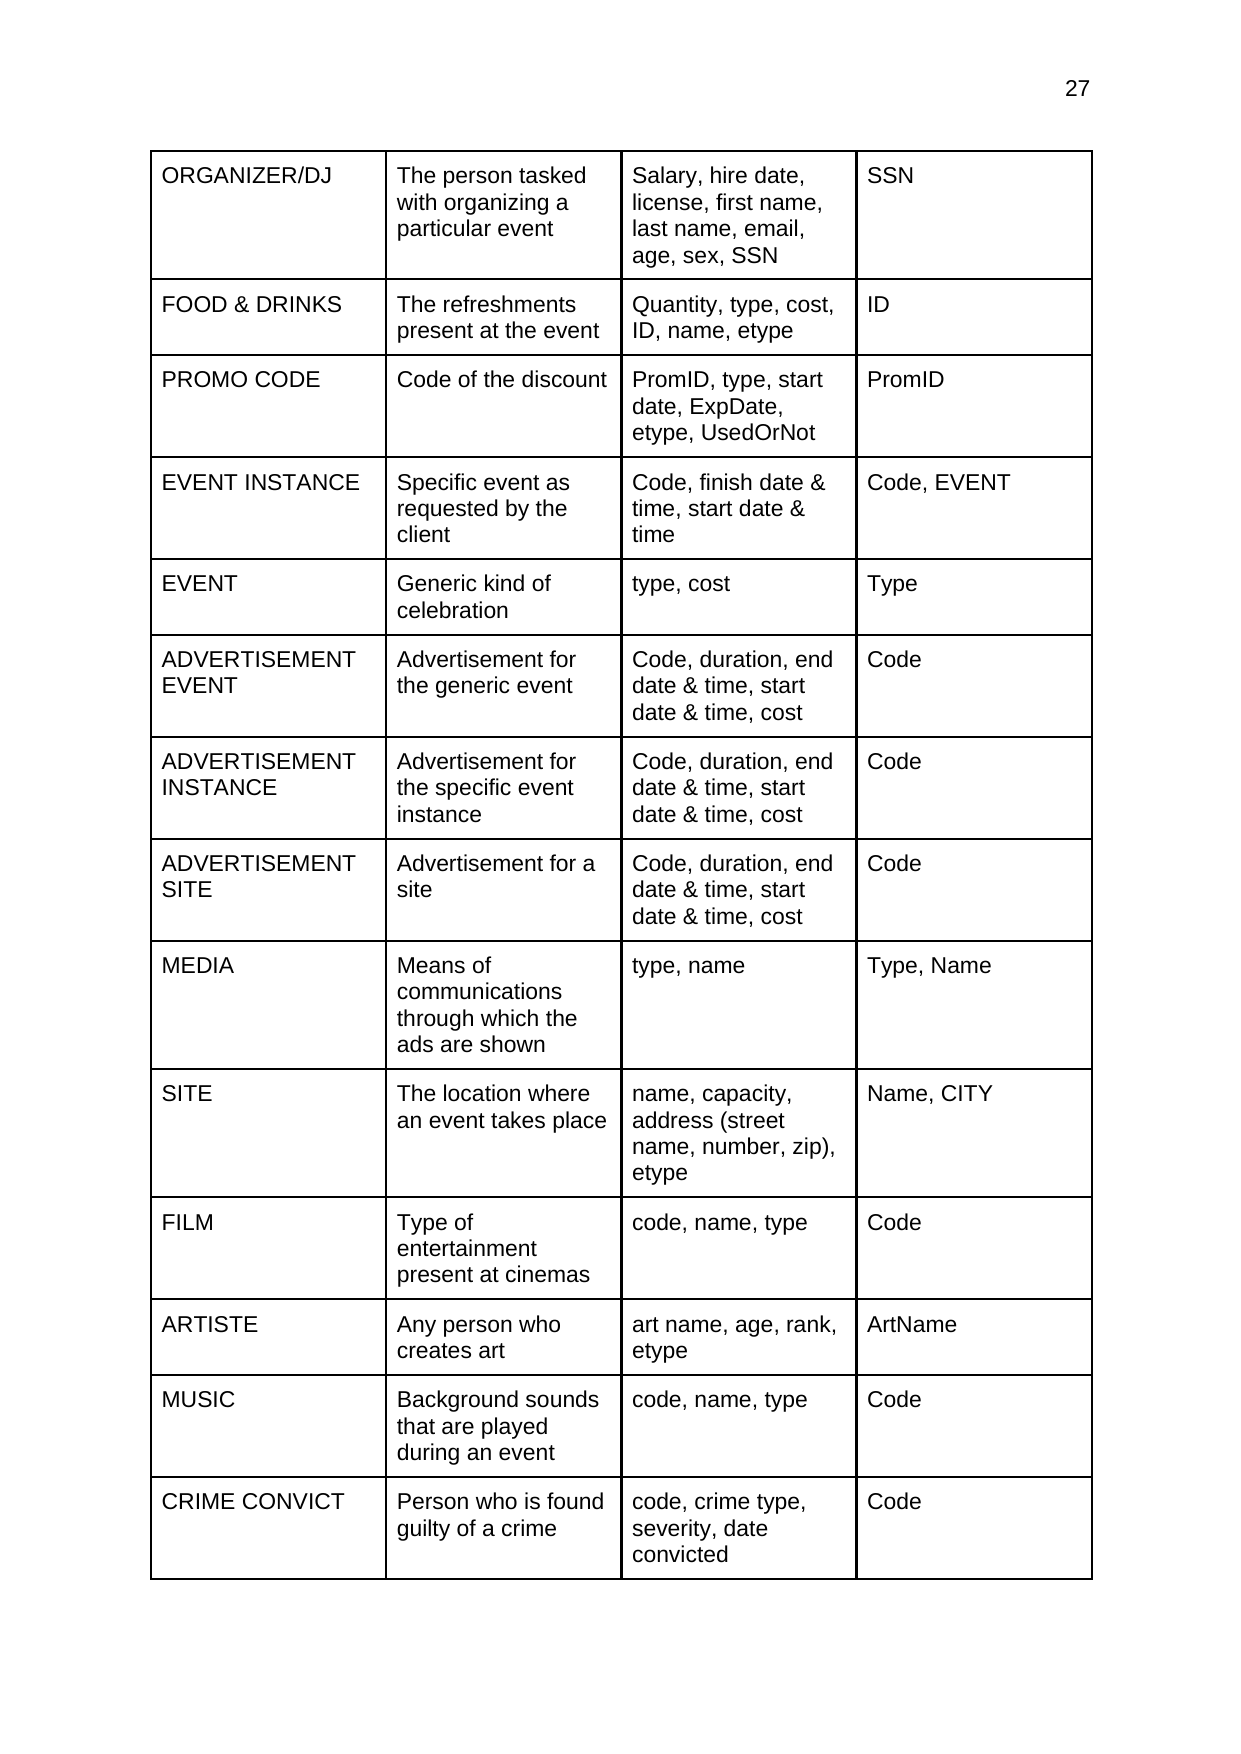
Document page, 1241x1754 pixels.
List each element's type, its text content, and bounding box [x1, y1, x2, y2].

table_cell Code [858, 840, 1091, 939]
table_cell Name, CITY [858, 1070, 1091, 1196]
table_cell Generic kind of celebration [387, 560, 620, 633]
table_cell The person tasked with organizing a particular event [387, 152, 620, 278]
table_cell ID [858, 280, 1091, 354]
table_cell Person who is found guilty of a crime [387, 1478, 620, 1578]
table_cell Salary, hire date, license, first name, last name, email, age, sex, SSN [623, 152, 855, 278]
table_cell name, capacity, address (street name, number, zip), etype [623, 1070, 855, 1196]
table_cell Code, EVENT [858, 458, 1091, 558]
table_cell Code [858, 738, 1091, 837]
table_cell Advertisement for the specific event instance [387, 738, 620, 837]
table_cell PROMO CODE [152, 356, 385, 456]
table_cell EVENT [152, 560, 385, 633]
table_cell ArtName [858, 1300, 1091, 1374]
table_cell CRIME CONVICT [152, 1478, 385, 1578]
table_cell ADVERTISEMENT SITE [152, 840, 385, 939]
table_cell Quantity, type, cost, ID, name, etype [623, 280, 855, 354]
table_cell Code of the discount [387, 356, 620, 456]
table_cell EVENT INSTANCE [152, 458, 385, 558]
table_cell code, name, type [623, 1376, 855, 1476]
table_cell type, cost [623, 560, 855, 633]
table_cell ORGANIZER/DJ [152, 152, 385, 278]
table_cell The refreshments present at the event [387, 280, 620, 354]
table_cell Means of communications through which the ads are shown [387, 942, 620, 1068]
table_cell Code, duration, end date & time, start date & time, cost [623, 840, 855, 939]
table_cell PromID, type, start date, ExpDate, etype, UsedOrNot [623, 356, 855, 456]
table_cell SSN [858, 152, 1091, 278]
table_cell MEDIA [152, 942, 385, 1068]
table_cell ADVERTISEMENT EVENT [152, 636, 385, 736]
table_cell PromID [858, 356, 1091, 456]
table_cell The location where an event takes place [387, 1070, 620, 1196]
table_cell code, crime type, severity, date convicted [623, 1478, 855, 1578]
table_cell Specific event as requested by the client [387, 458, 620, 558]
table_cell Code [858, 1478, 1091, 1578]
table_cell Background sounds that are played during an event [387, 1376, 620, 1476]
table_cell Code [858, 1376, 1091, 1476]
table_cell FILM [152, 1198, 385, 1298]
table_cell Code, duration, end date & time, start date & time, cost [623, 738, 855, 837]
table_cell Type of entertainment present at cinemas [387, 1198, 620, 1298]
table_cell FOOD & DRINKS [152, 280, 385, 354]
table_cell Code [858, 636, 1091, 736]
table_cell type, name [623, 942, 855, 1068]
table_cell Advertisement for the generic event [387, 636, 620, 736]
table_cell Type [858, 560, 1091, 633]
table_cell ARTISTE [152, 1300, 385, 1374]
table_cell Code, finish date & time, start date & time [623, 458, 855, 558]
table_cell Type, Name [858, 942, 1091, 1068]
table_cell art name, age, rank, etype [623, 1300, 855, 1374]
table_cell Code, duration, end date & time, start date & time, cost [623, 636, 855, 736]
table_cell Advertisement for a site [387, 840, 620, 939]
table_cell code, name, type [623, 1198, 855, 1298]
table_cell ADVERTISEMENT INSTANCE [152, 738, 385, 837]
table_cell Code [858, 1198, 1091, 1298]
table_cell Any person who creates art [387, 1300, 620, 1374]
table_cell MUSIC [152, 1376, 385, 1476]
table_cell SITE [152, 1070, 385, 1196]
